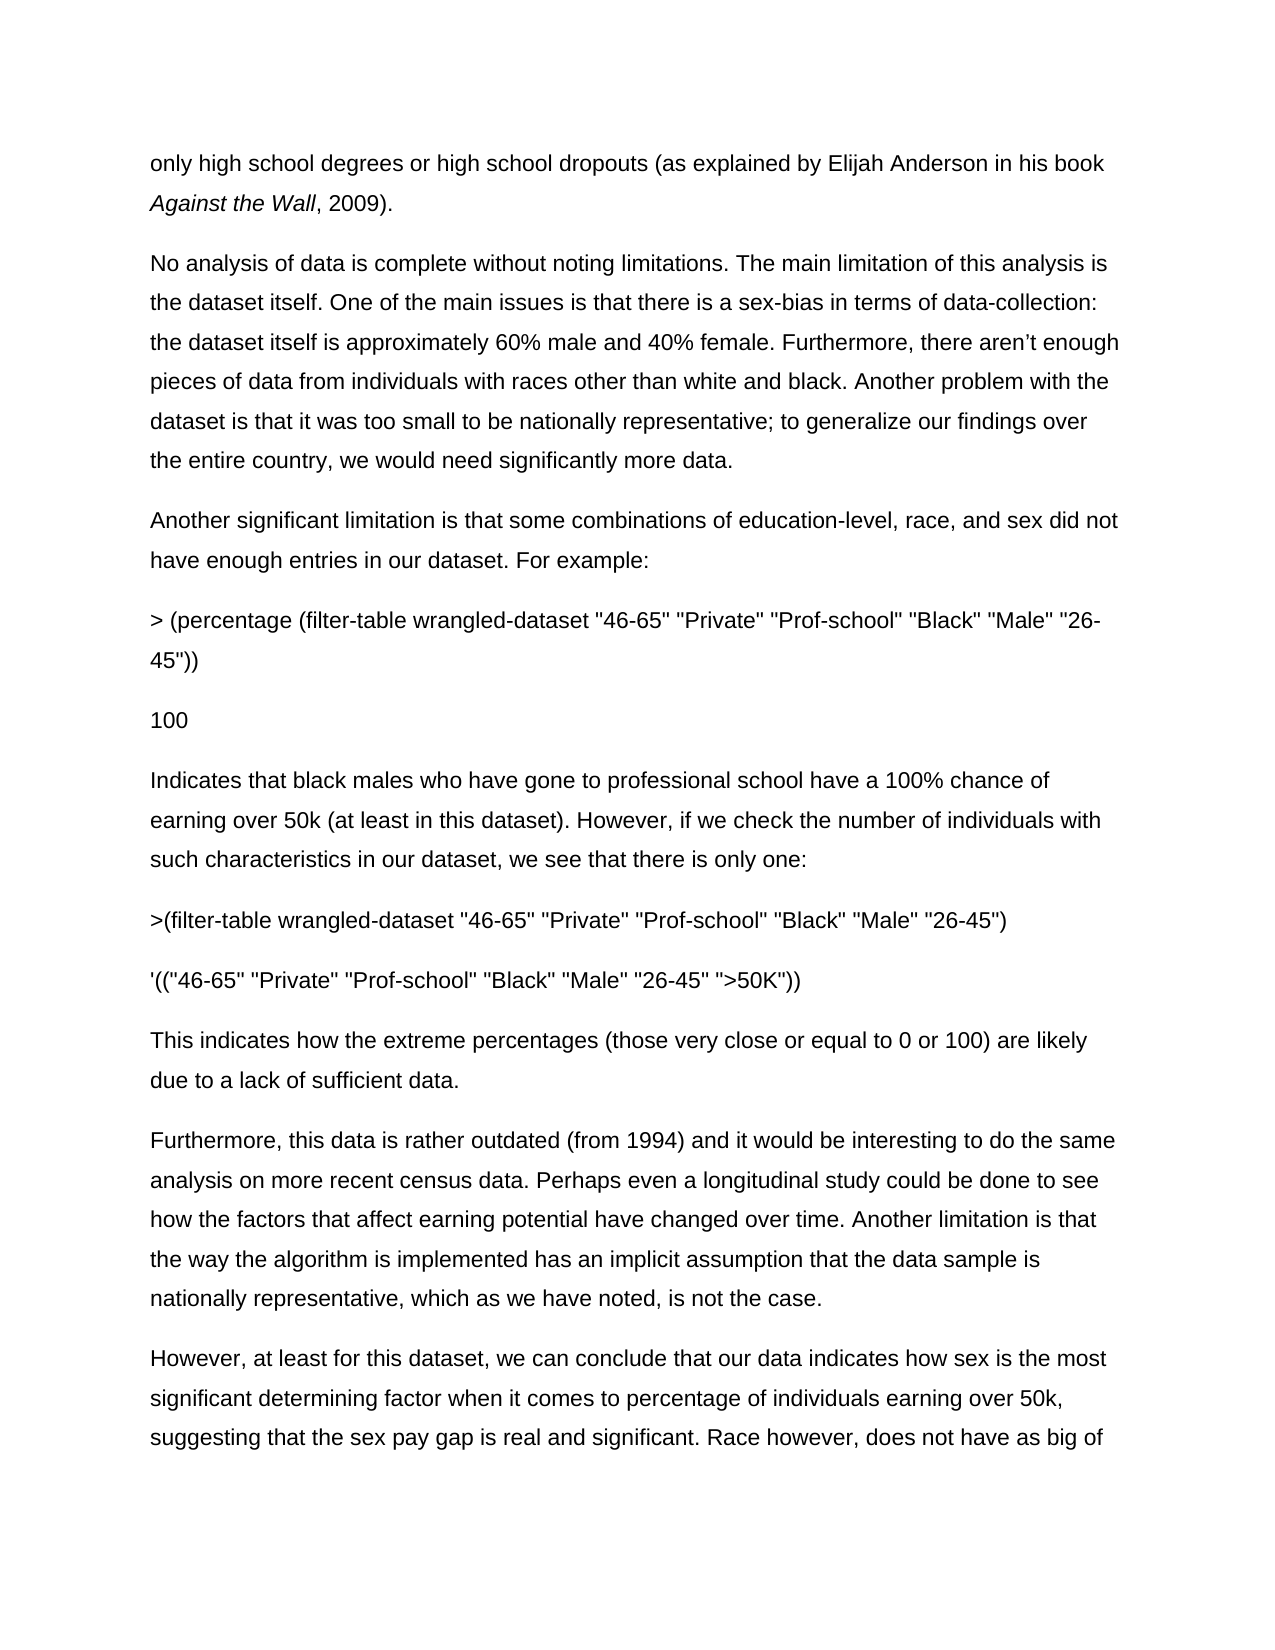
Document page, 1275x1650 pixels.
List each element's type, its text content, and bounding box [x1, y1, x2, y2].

text Indicates that black males who have gone to professional school have a 100% chance of earning over 50k (at least in this dataset). However, if we check the number of individuals with such characteristics in our dataset, we see that there is only one: [150, 767, 1125, 873]
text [150, 1345, 1125, 1451]
text This indicates how the extreme percentages (those very close or equal to 0 or 100) are likely due to a lack of sufficient data. [150, 1027, 1125, 1093]
text Furthermore, this data is rather outdated (from 1994) and it would be interesting to do the same analysis on more recent census data. Perhaps even a longitudinal study could be done to see how the factors that affect earning potential have changed over time. Another limitation is that the way the algorithm is implemented has an implicit assumption that the data sample is nationally representative, which as we have noted, is not the case. [150, 1127, 1125, 1311]
text '(("46-65" "Private" "Prof-school" "Black" "Male" "26-45" ">50K")) [150, 967, 1125, 993]
text 100 [150, 707, 1125, 733]
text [150, 150, 1125, 216]
text > (percentage (filter-table wrangled-dataset "46-65" "Private" "Prof-school" "Black" "Male" "26-45")) [150, 607, 1125, 673]
text Another significant limitation is that some combinations of education-level, race, and sex did not have enough entries in our dataset. For example: [150, 507, 1125, 573]
text >(filter-table wrangled-dataset "46-65" "Private" "Prof-school" "Black" "Male" "26-45") [150, 907, 1125, 933]
text No analysis of data is complete without noting limitations. The main limitation of this analysis is the dataset itself. One of the main issues is that there is a sex-bias in terms of data-collection: the dataset itself is approximately 60% male and 40% female. Furthermore, there aren’t enough pieces of data from individuals with races other than white and black. Another problem with the dataset is that it was too small to be nationally representative; to generalize our findings over the entire country, we would need significantly more data. [150, 250, 1125, 473]
